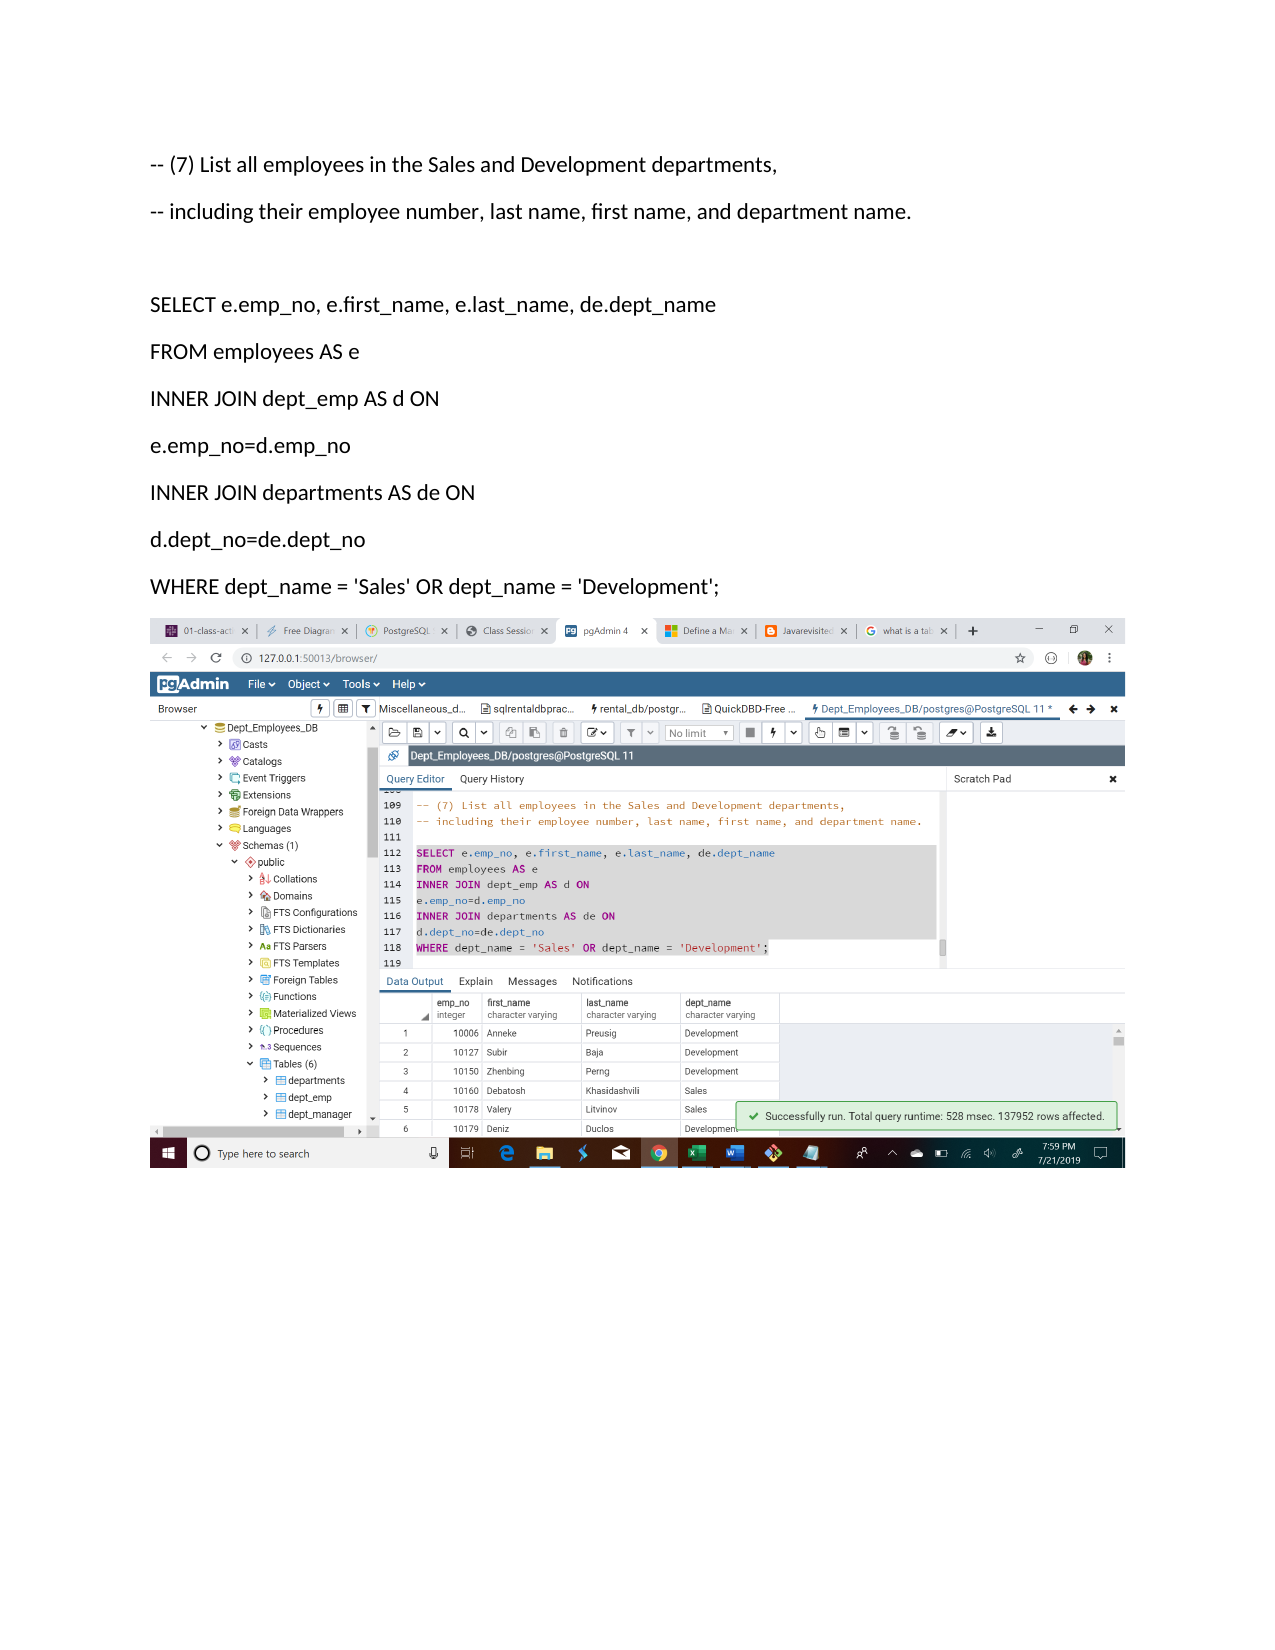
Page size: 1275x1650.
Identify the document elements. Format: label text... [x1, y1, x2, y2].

text e.emp_no=d.emp_no [150, 431, 1125, 459]
text WHERE dept_name = 'Sales' OR dept_name = 'Development'; [150, 572, 1125, 600]
picture [150, 618, 1125, 1168]
text INNER JOIN dept_emp AS d ON [150, 384, 1125, 412]
text INNER JOIN departments AS de ON [150, 478, 1125, 506]
text -- including their employee number, last name, first name, and department name. [150, 197, 1125, 225]
text FROM employees AS e [150, 337, 1125, 366]
text -- (7) List all employees in the Sales and Development departments, [150, 150, 1125, 178]
text d.dept_no=de.dept_no [150, 525, 1125, 553]
text SELECT e.emp_no, e.first_name, e.last_name, de.dept_name [150, 291, 1125, 319]
